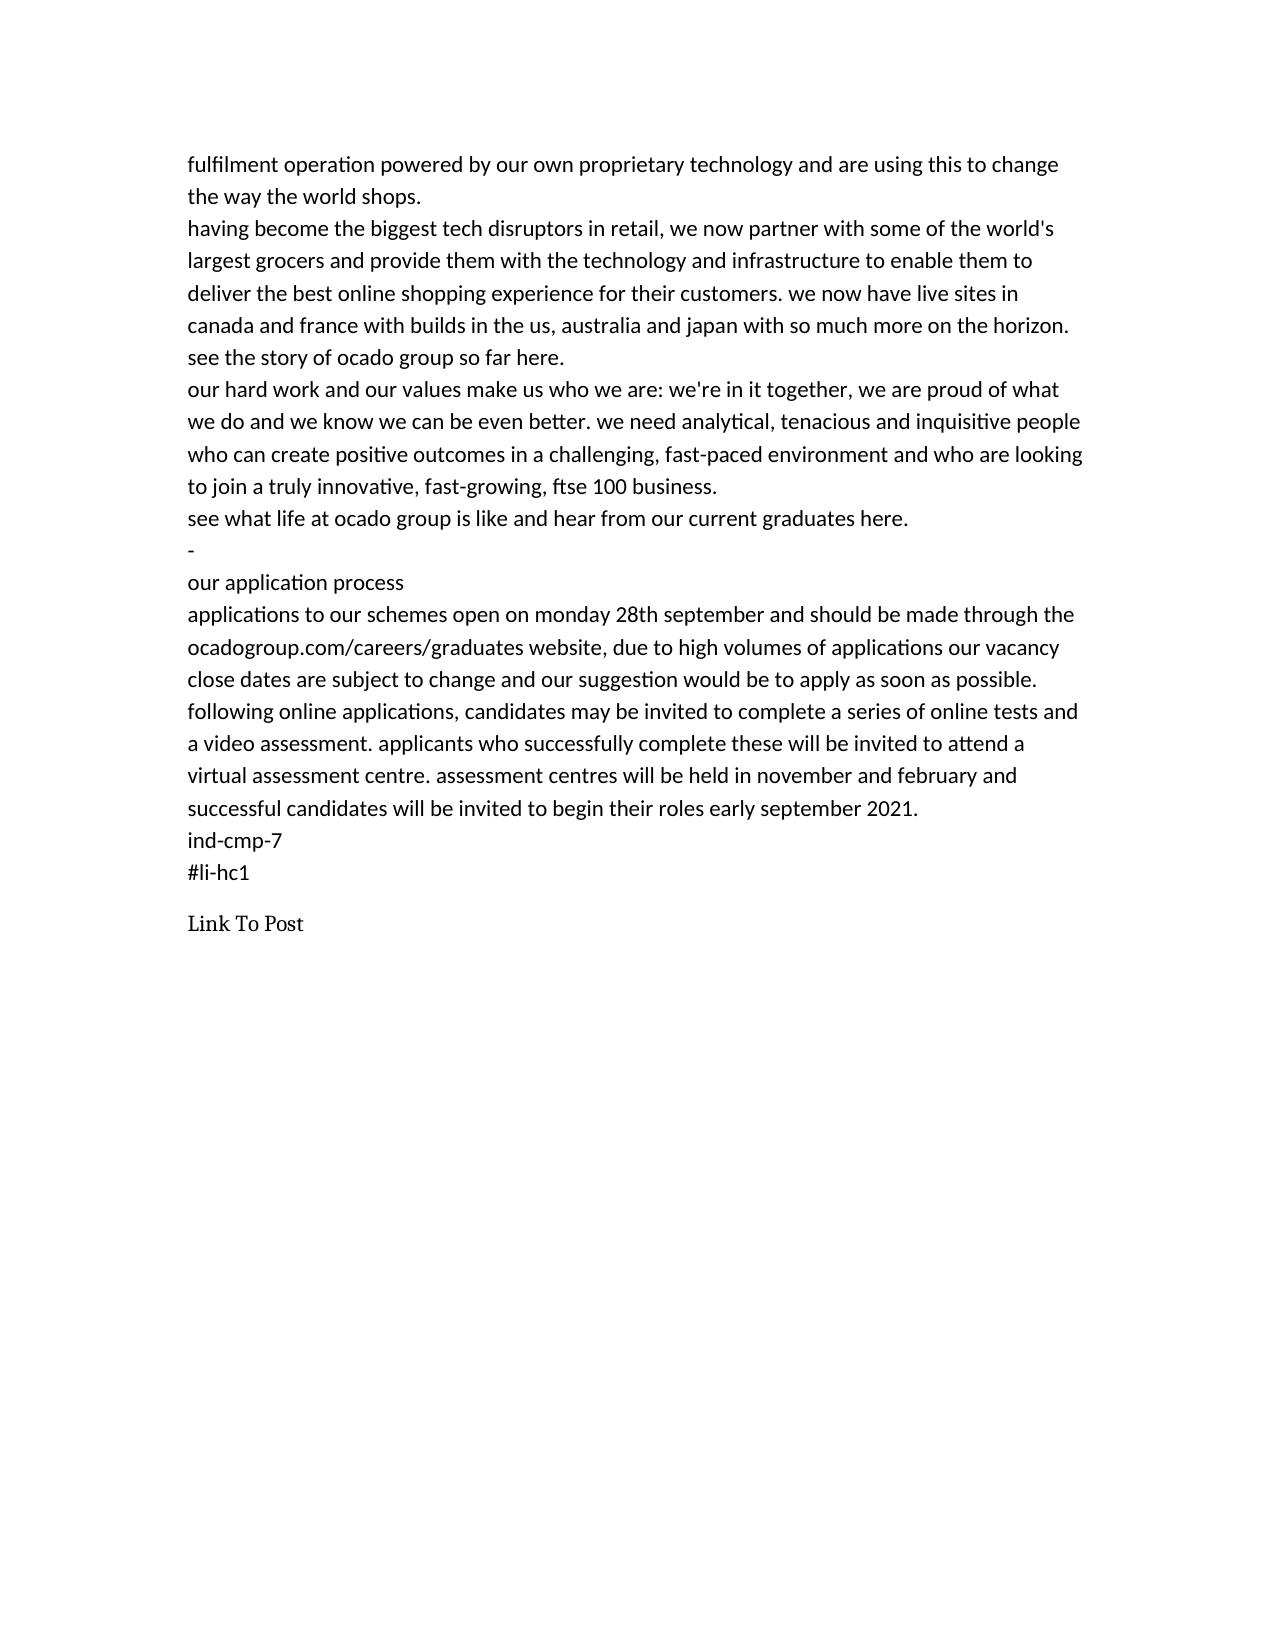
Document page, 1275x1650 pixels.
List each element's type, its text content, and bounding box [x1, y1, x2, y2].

text Link To Post [187, 911, 1087, 937]
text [187, 150, 1087, 886]
